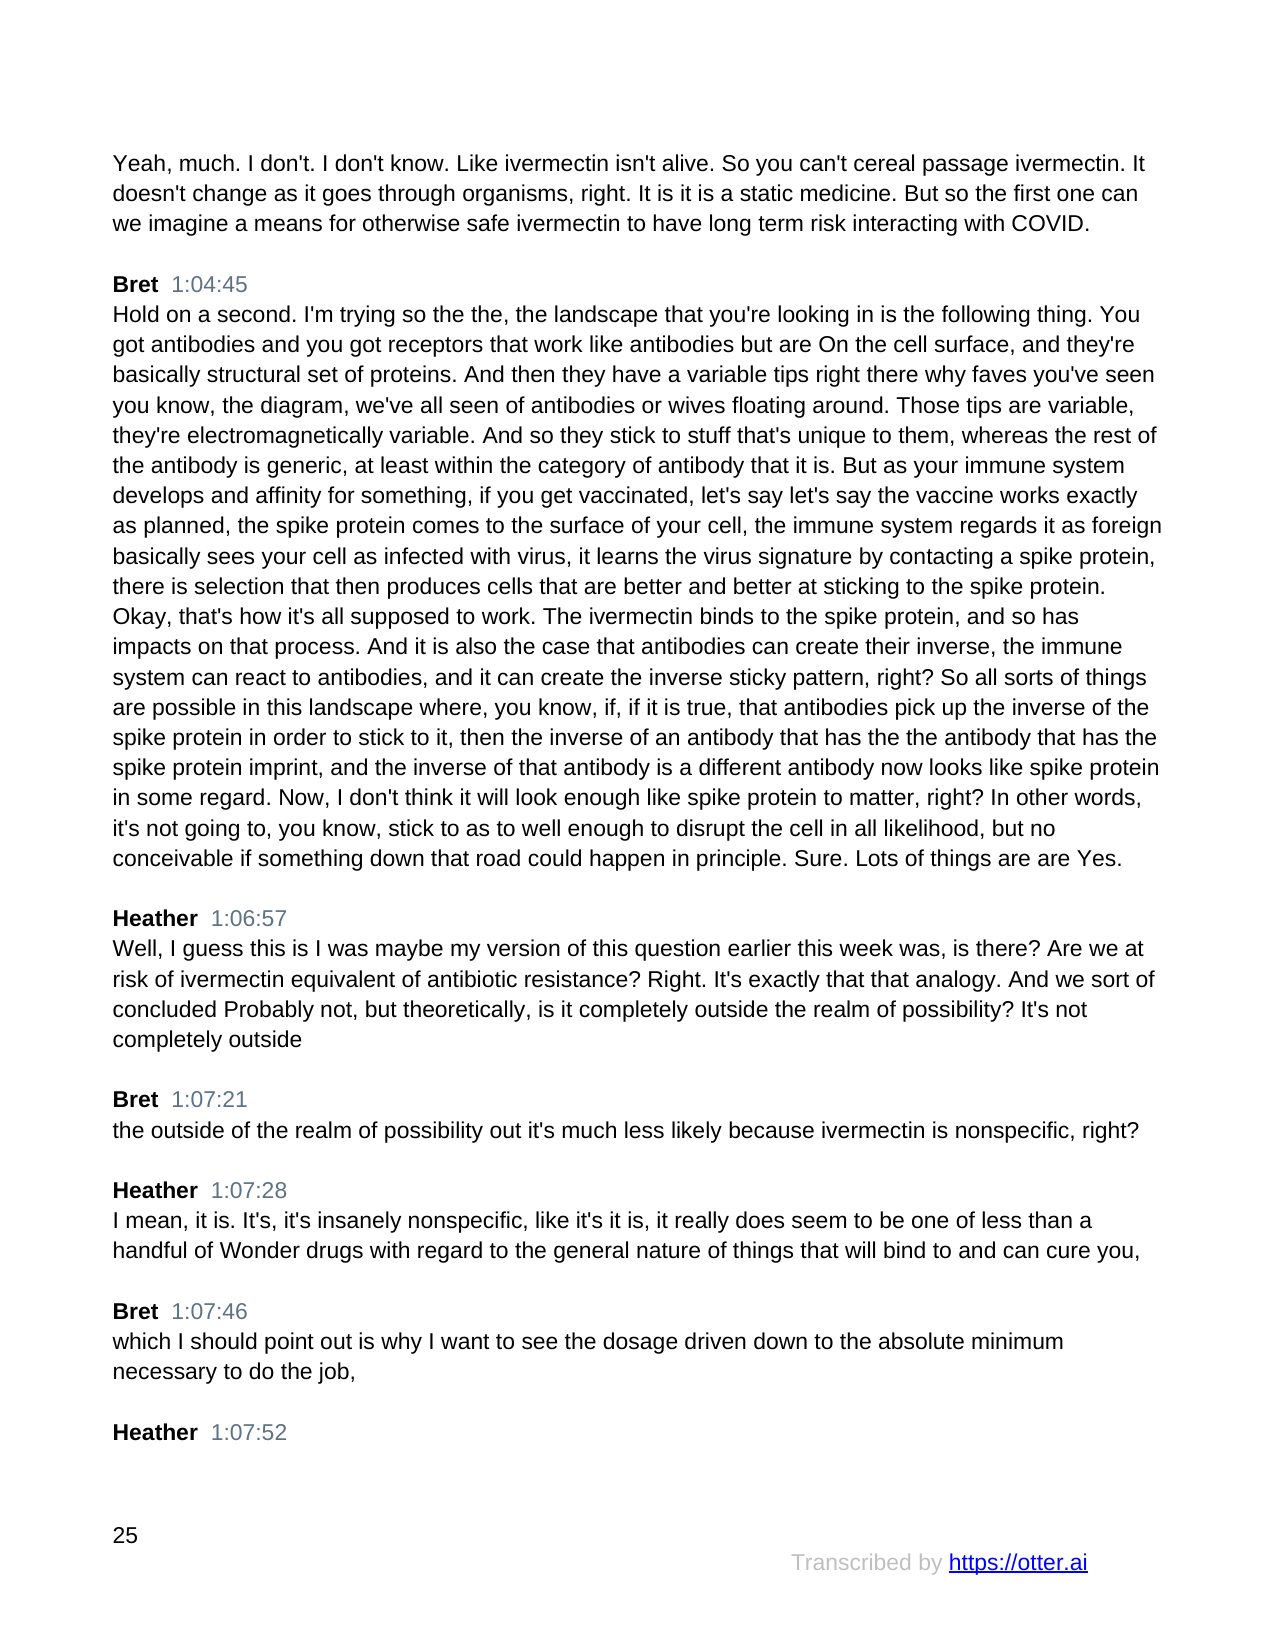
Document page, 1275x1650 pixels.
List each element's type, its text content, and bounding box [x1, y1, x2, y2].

text Heather 1:07:52 [112, 1419, 1162, 1445]
text Bret 1:04:45 [112, 271, 1162, 297]
text Hold on a second. I'm trying so the the, the landscape that you're looking in is the following thing. You got antibodies and you got receptors that work like antibodies but are On the cell surface, and they're basically structural set of proteins. And then they have a variable tips right there why faves you've seen you know, the diagram, we've all seen of antibodies or wives floating around. Those tips are variable, they're electromagnetically variable. And so they stick to stuff that's unique to them, whereas the rest of the antibody is generic, at least within the category of antibody that it is. But as your immune system develops and affinity for something, if you get vaccinated, let's say let's say the vaccine works exactly as planned, the spike protein comes to the surface of your cell, the immune system regards it as foreign basically sees your cell as infected with virus, it learns the virus signature by contacting a spike protein, there is selection that then produces cells that are better and better at sticking to the spike protein. Okay, that's how it's all supposed to work. The ivermectin binds to the spike protein, and so has impacts on that process. And it is also the case that antibodies can create their inverse, the immune system can react to antibodies, and it can create the inverse sticky pattern, right? So all sorts of things are possible in this landscape where, you know, if, if it is true, that antibodies pick up the inverse of the spike protein in order to stick to it, then the inverse of an antibody that has the the antibody that has the spike protein imprint, and the inverse of that antibody is a different antibody now looks like spike protein in some regard. Now, I don't think it will look enough like spike protein to matter, right? In other words, it's not going to, you know, stick to as to well enough to disrupt the cell in all likelihood, but no conceivable if something down that road could happen in principle. Sure. Lots of things are are Yes. [112, 301, 1162, 871]
text Heather 1:06:57 [112, 905, 1162, 932]
text Heather 1:07:28 [112, 1177, 1162, 1203]
text Bret 1:07:21 [112, 1086, 1162, 1113]
text Yeah, much. I don't. I don't know. Like ivermectin isn't alive. So you can't cereal passage ivermectin. It doesn't change as it goes through organisms, right. It is it is a static medicine. But so the first one can we imagine a means for otherwise safe ivermectin to have long term risk interacting with COVID. [112, 150, 1162, 237]
text the outside of the realm of possibility out it's much less likely because ivermectin is nonspecific, right? [112, 1117, 1162, 1143]
text I mean, it is. It's, it's insanely nonspecific, like it's it is, it really does seem to be one of less than a handful of Wonder drugs with regard to the general nature of things that will bind to and can cure you, [112, 1207, 1162, 1264]
text Well, I guess this is I was maybe my version of this question earlier this week was, is there? Are we at risk of ivermectin equivalent of antibiotic resistance? Right. It's exactly that that analogy. And we sort of concluded Probably not, but theoretically, is it completely outside the realm of possibility? It's not completely outside [112, 935, 1162, 1052]
text which I should point out is why I want to see the dosage driven down to the absolute minimum necessary to do the job, [112, 1328, 1162, 1385]
text Bret 1:07:46 [112, 1298, 1162, 1324]
